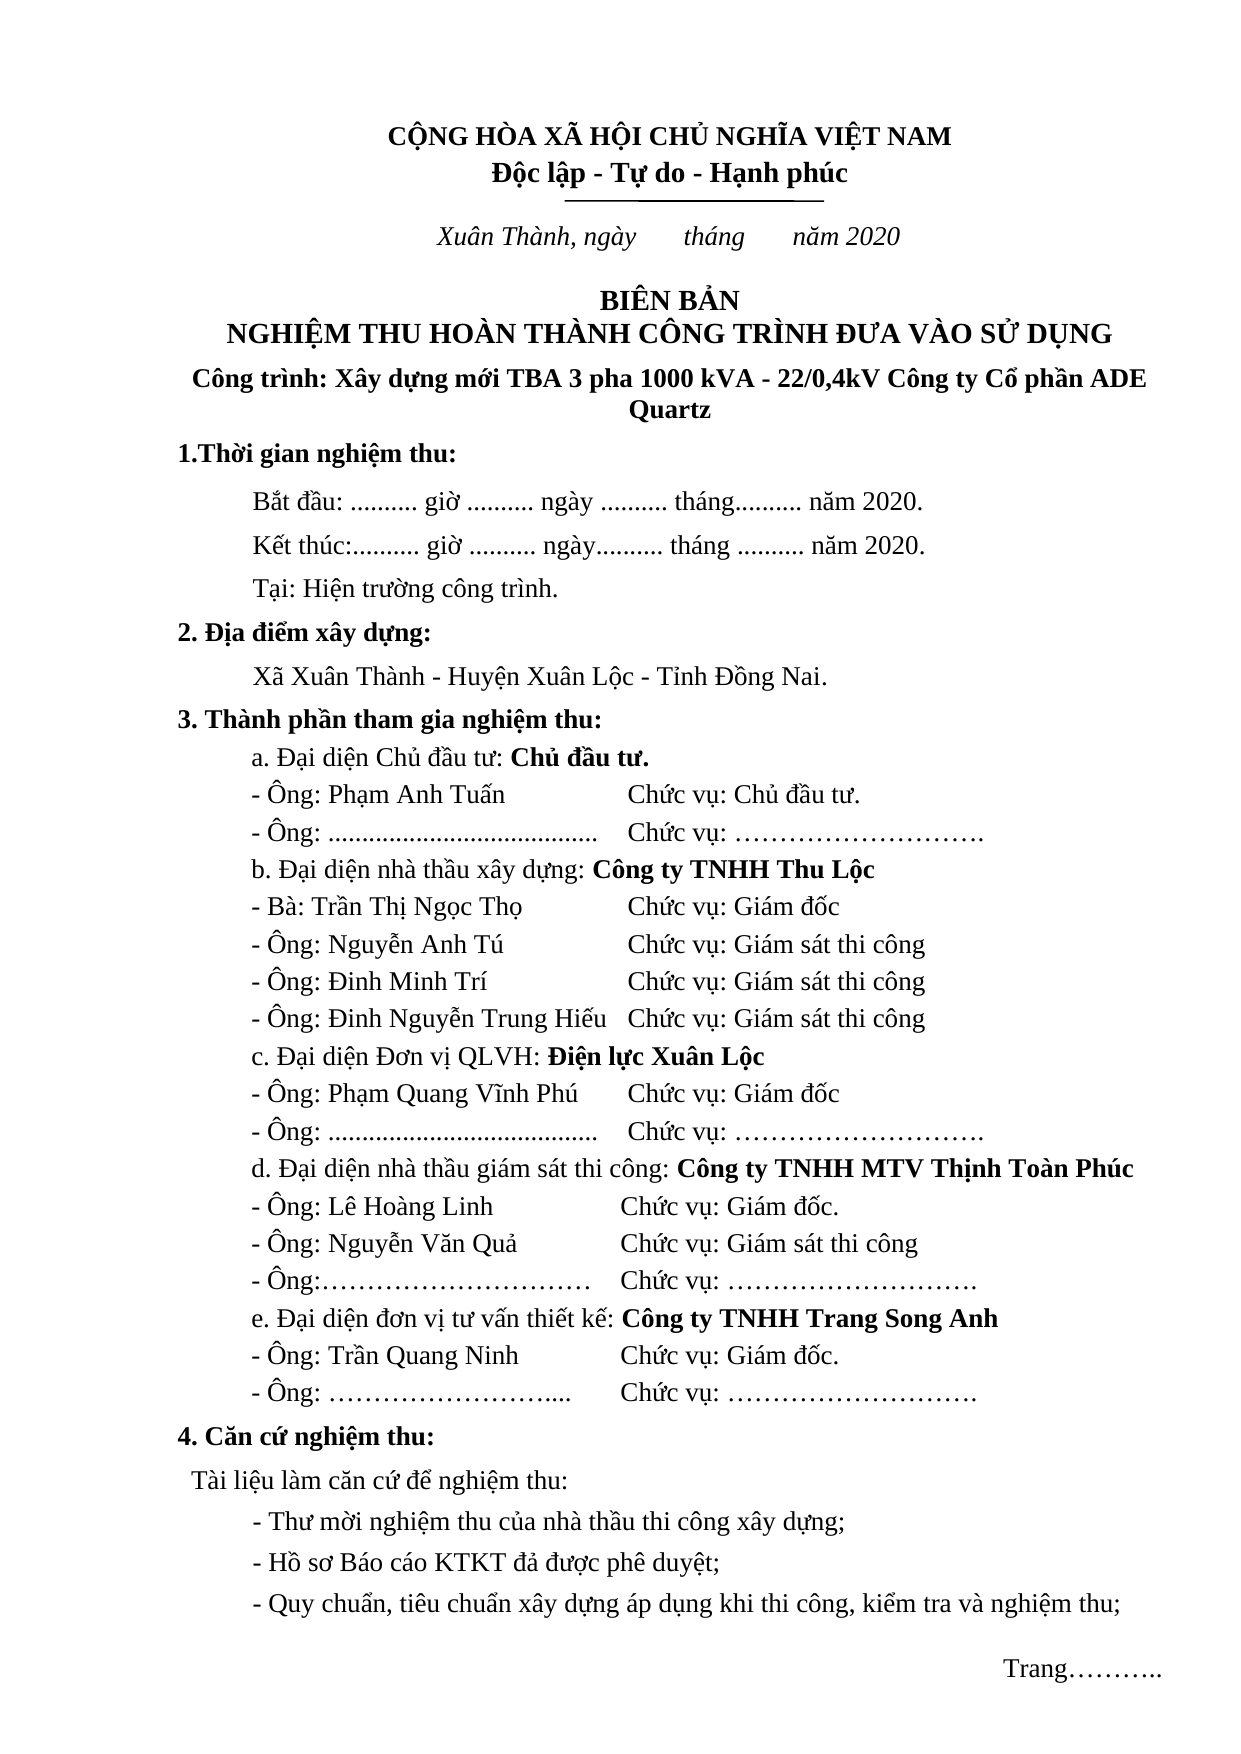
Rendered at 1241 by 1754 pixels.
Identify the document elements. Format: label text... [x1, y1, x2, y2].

text b. Đại diện nhà thầu xây dựng: Công ty TNHH Thu Lộc [177, 853, 1162, 884]
text 2. Địa điểm xây dựng: [177, 616, 1162, 647]
text - Ông: ........................................ Chức vụ: ………………………. [177, 816, 1162, 847]
text - Ông: …………………….... Chức vụ: ………………………. [177, 1377, 1162, 1408]
text - Ông: ........................................ Chức vụ: ………………………. [177, 1115, 1162, 1146]
subtitle NGHIỆM THU HOÀN THÀNH CÔNG TRÌNH ĐƯA VÀO SỬ DỤNG [177, 316, 1162, 350]
text - Ông:………………………… Chức vụ: ………………………. [177, 1264, 1162, 1296]
text - Ông: Trần Quang Ninh Chức vụ: Giám đốc. [177, 1339, 1162, 1370]
text - Thư mời nghiệm thu của nhà thầu thi công xây dựng; [252, 1505, 1162, 1536]
text Bắt đầu: .......... giờ .......... ngày .......... tháng.......... năm 2020. [177, 485, 1162, 516]
text Độc lập - Tự do - Hạnh phúc [177, 156, 1162, 189]
text e. Đại diện đơn vị tư vấn thiết kế: Công ty TNHH Trang Song Anh [177, 1302, 1162, 1333]
text - Ông: Đinh Minh Trí Chức vụ: Giám sát thi công [177, 965, 1162, 996]
text - Ông: Nguyễn Anh Tú Chức vụ: Giám sát thi công [177, 928, 1162, 959]
text - Ông: Phạm Anh Tuấn Chức vụ: Chủ đầu tư. [177, 778, 1162, 809]
text Tại: Hiện trường công trình. [177, 572, 1162, 604]
text Xã Xuân Thành - Huyện Xuân Lộc - Tỉnh Đồng Nai. [177, 660, 1162, 691]
text 3. Thành phần tham gia nghiệm thu: [177, 703, 1162, 734]
text Kết thúc:.......... giờ .......... ngày.......... tháng .......... năm 2020. [177, 529, 1162, 560]
text Tài liệu làm căn cứ để nghiệm thu: [177, 1464, 1162, 1495]
text a. Đại diện Chủ đầu tư: Chủ đầu tư. [177, 741, 1162, 772]
text - Ông: Đinh Nguyễn Trung Hiếu Chức vụ: Giám sát thi công [177, 1003, 1162, 1034]
text - Bà: Trần Thị Ngọc Thọ Chức vụ: Giám đốc [177, 890, 1162, 922]
subtitle BIÊN BẢN [177, 283, 1162, 316]
text - Hồ sơ Báo cáo KTKT đả được phê duyệt; [252, 1546, 1162, 1577]
text d. Đại diện nhà thầu giám sát thi công: Công ty TNHH MTV Thịnh Toàn Phúc [177, 1152, 1162, 1183]
text Xuân Thành, ngày tháng năm 2020 [177, 220, 1162, 251]
text CỘNG HÒA XÃ HỘI CHỦ NGHĨA VIỆT NAM [177, 120, 1162, 151]
text 1.Thời gian nghiệm thu: [177, 437, 1162, 468]
text Công trình: Xây dựng mới TBA 3 pha 1000 kVA - 22/0,4kV Công ty Cổ phần ADE Quartz [177, 362, 1162, 424]
text - Ông: Nguyễn Văn Quả Chức vụ: Giám sát thi công [177, 1227, 1162, 1258]
text - Ông: Lê Hoàng Linh Chức vụ: Giám đốc. [177, 1189, 1162, 1221]
text c. Đại diện Đơn vị QLVH: Điện lực Xuân Lộc [177, 1040, 1162, 1071]
text - Ông: Phạm Quang Vĩnh Phú Chức vụ: Giám đốc [177, 1077, 1162, 1108]
text 4. Căn cứ nghiệm thu: [177, 1420, 1162, 1451]
text - Quy chuẩn, tiêu chuẩn xây dựng áp dụng khi thi công, kiểm tra và nghiệm thu; [252, 1587, 1162, 1618]
